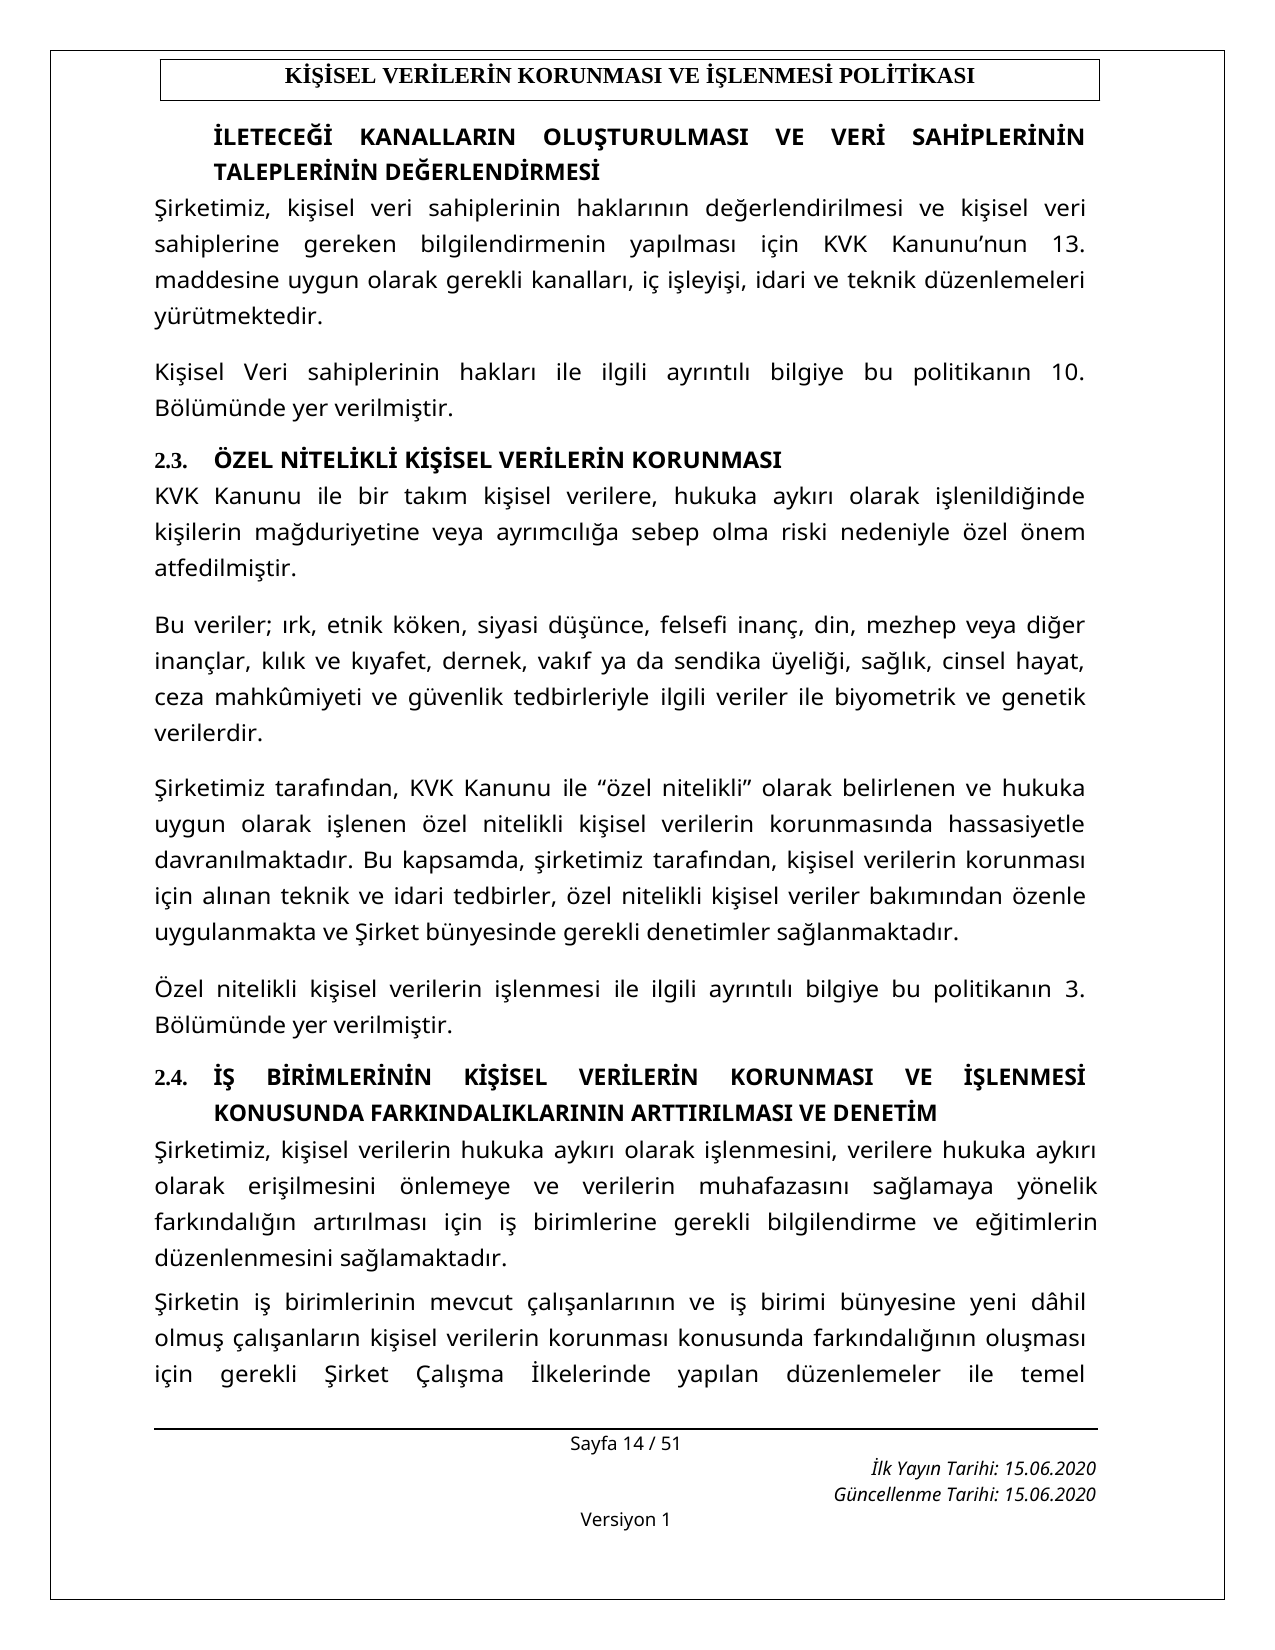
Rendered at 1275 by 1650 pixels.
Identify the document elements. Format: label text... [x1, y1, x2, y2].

list İŞ BİRİMLERİNİN KİŞİSEL VERİLERİN KORUNMASI VE İŞLENMESİ KONUSUNDA FARKINDALIKLARININ ARTTIRILMASI VE DENETİM [154, 1061, 1086, 1128]
list ÖZEL NİTELİKLİ KİŞİSEL VERİLERİN KORUNMASI [154, 444, 1086, 475]
text Şirketimiz, kişisel verilerin hukuka aykırı olarak işlenmesini, verilere hukuka aykırı olarak erişilmesini önlemeye ve verilerin muhafazasını sağlamaya yönelik farkındalığın artırılması için iş birimlerine gerekli bilgilendirme ve eğitimlerin düzenlenmesini sağlamaktadır. [154, 1134, 1098, 1273]
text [154, 1286, 1086, 1389]
text Kişisel Veri sahiplerinin hakları ile ilgili ayrıntılı bilgiye bu politikanın 10. Bölümünde yer verilmiştir. [154, 356, 1086, 423]
text KVK Kanunu ile bir takım kişisel verilere, hukuka aykırı olarak işlenildiğinde kişilerin mağduriyetine veya ayrımcılığa sebep olma riski nedeniyle özel önem atfedilmiştir. [154, 480, 1086, 583]
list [154, 120, 1086, 188]
text Özel nitelikli kişisel verilerin işlenmesi ile ilgili ayrıntılı bilgiye bu politikanın 3. Bölümünde yer verilmiştir. [154, 973, 1086, 1040]
text Şirketimiz, kişisel veri sahiplerinin haklarının değerlendirilmesi ve kişisel veri sahiplerine gereken bilgilendirmenin yapılması için KVK Kanunu’nun 13. maddesine uygun olarak gerekli kanalları, iç işleyişi, idari ve teknik düzenlemeleri yürütmektedir. [154, 192, 1086, 331]
text Şirketimiz tarafından, KVK Kanunu ile “özel nitelikli” olarak belirlenen ve hukuka uygun olarak işlenen özel nitelikli kişisel verilerin korunmasında hassasiyetle davranılmaktadır. Bu kapsamda, şirketimiz tarafından, kişisel verilerin korunması için alınan teknik ve idari tedbirler, özel nitelikli kişisel veriler bakımından özenle uygulanmakta ve Şirket bünyesinde gerekli denetimler sağlanmaktadır. [154, 772, 1086, 947]
text Bu veriler; ırk, etnik köken, siyasi düşünce, felsefi inanç, din, mezhep veya diğer inançlar, kılık ve kıyafet, dernek, vakıf ya da sendika üyeliği, sağlık, cinsel hayat, ceza mahkûmiyeti ve güvenlik tedbirleriyle ilgili veriler ile biyometrik ve genetik verilerdir. [154, 609, 1086, 748]
